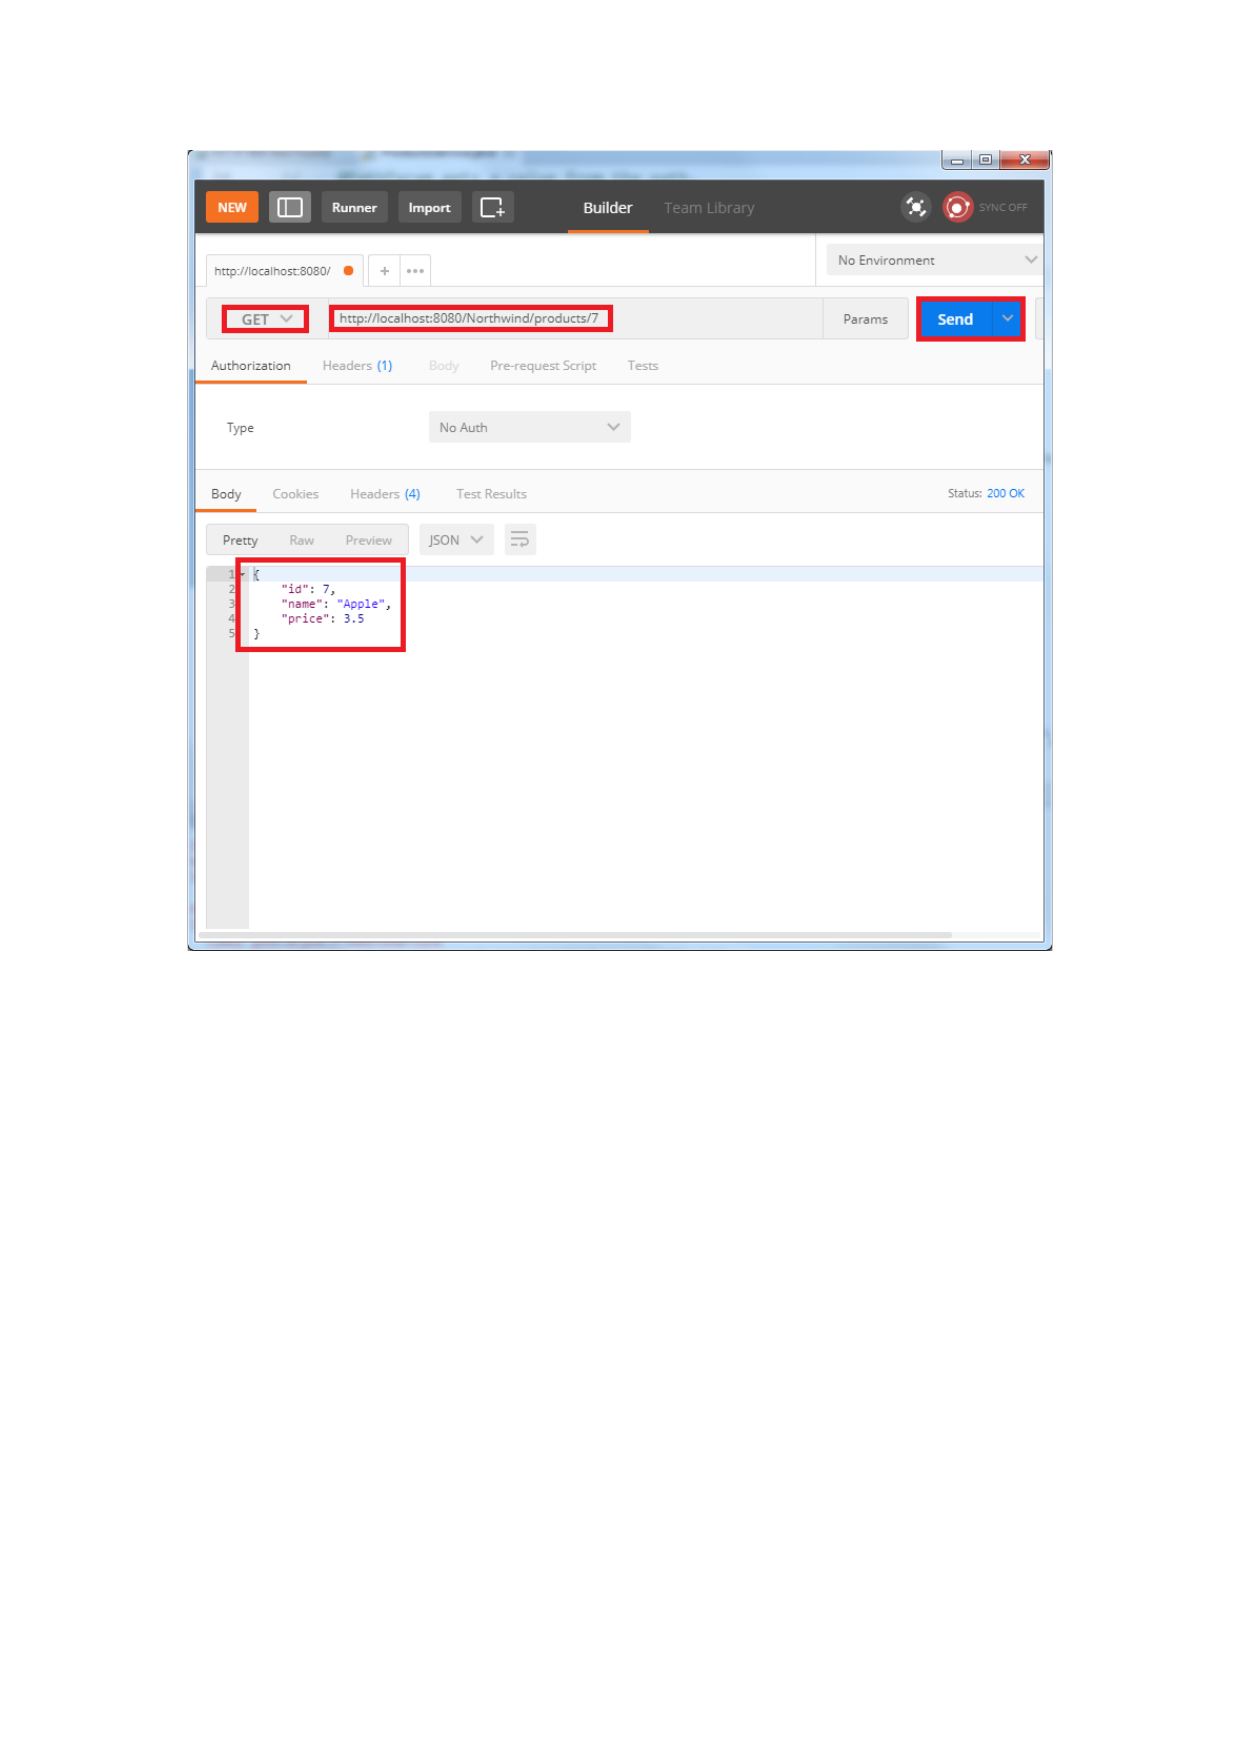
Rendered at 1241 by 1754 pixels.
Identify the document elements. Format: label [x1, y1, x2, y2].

picture [187, 150, 1053, 951]
